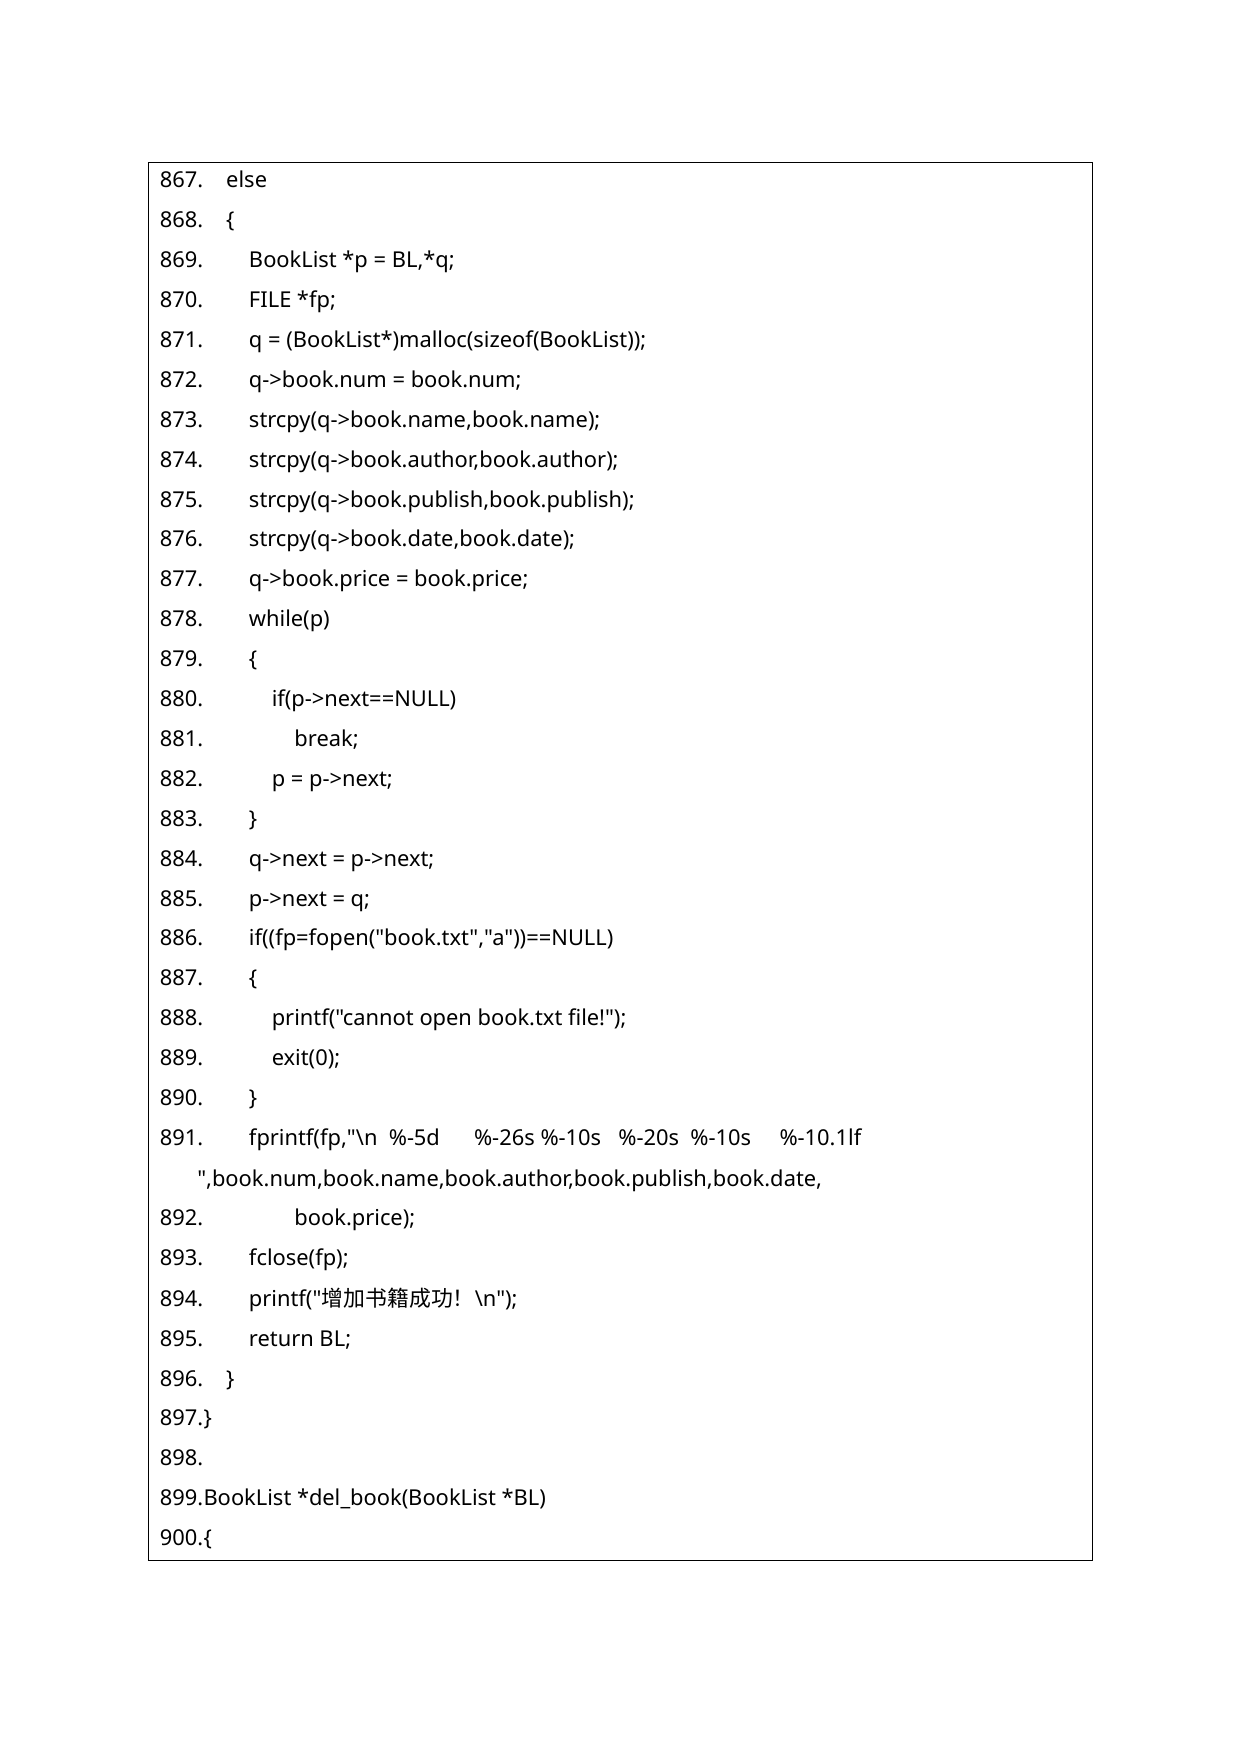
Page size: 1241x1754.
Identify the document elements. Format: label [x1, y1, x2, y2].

table_header [149, 163, 1092, 1559]
